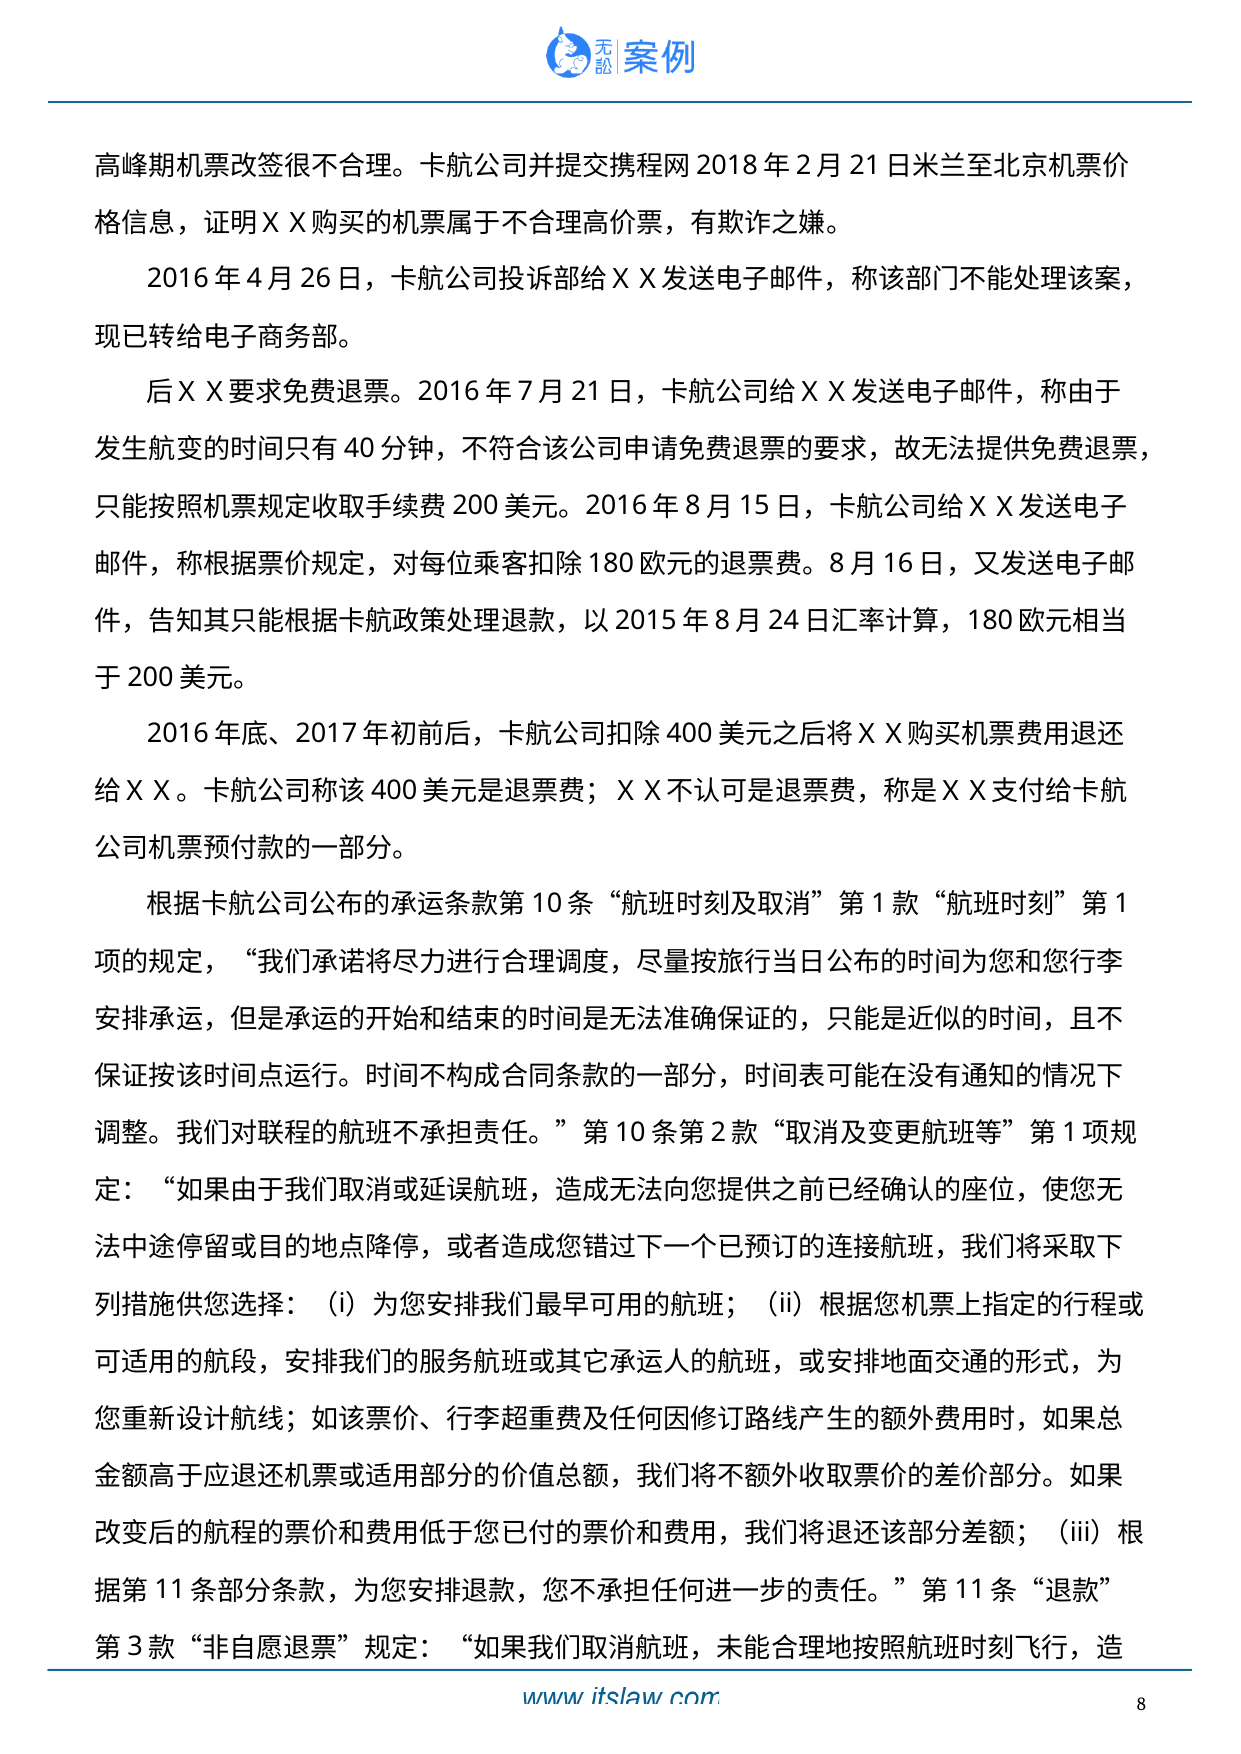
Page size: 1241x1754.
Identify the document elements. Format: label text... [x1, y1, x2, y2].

text 2016年底、2017年初前后，卡航公司扣除400美元之后将ＸＸ购买机票费用退还给ＸＸ。卡航公司称该400美元是退票费；ＸＸ不认可是退票费，称是ＸＸ支付给卡航公司机票预付款的一部分。 [94, 710, 1146, 868]
text 后ＸＸ要求免费退票。2016年7月21日，卡航公司给ＸＸ发送电子邮件，称由于发生航变的时间只有40分钟，不符合该公司申请免费退票的要求，故无法提供免费退票，只能按照机票规定收取手续费200美元。2016年8月15日，卡航公司给ＸＸ发送电子邮件，称根据票价规定，对每位乘客扣除180欧元的退票费。8月16日，又发送电子邮件，告知其只能根据卡航政策处理退款，以2015年8月24日汇率计算，180欧元相当于200美元。 [94, 368, 1146, 698]
picture [546, 26, 694, 78]
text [94, 880, 1146, 1667]
picture [523, 1687, 720, 1704]
text 2016年4月26日，卡航公司投诉部给ＸＸ发送电子邮件，称该部门不能处理该案，现已转给电子商务部。 [94, 255, 1146, 356]
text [94, 85, 1146, 243]
